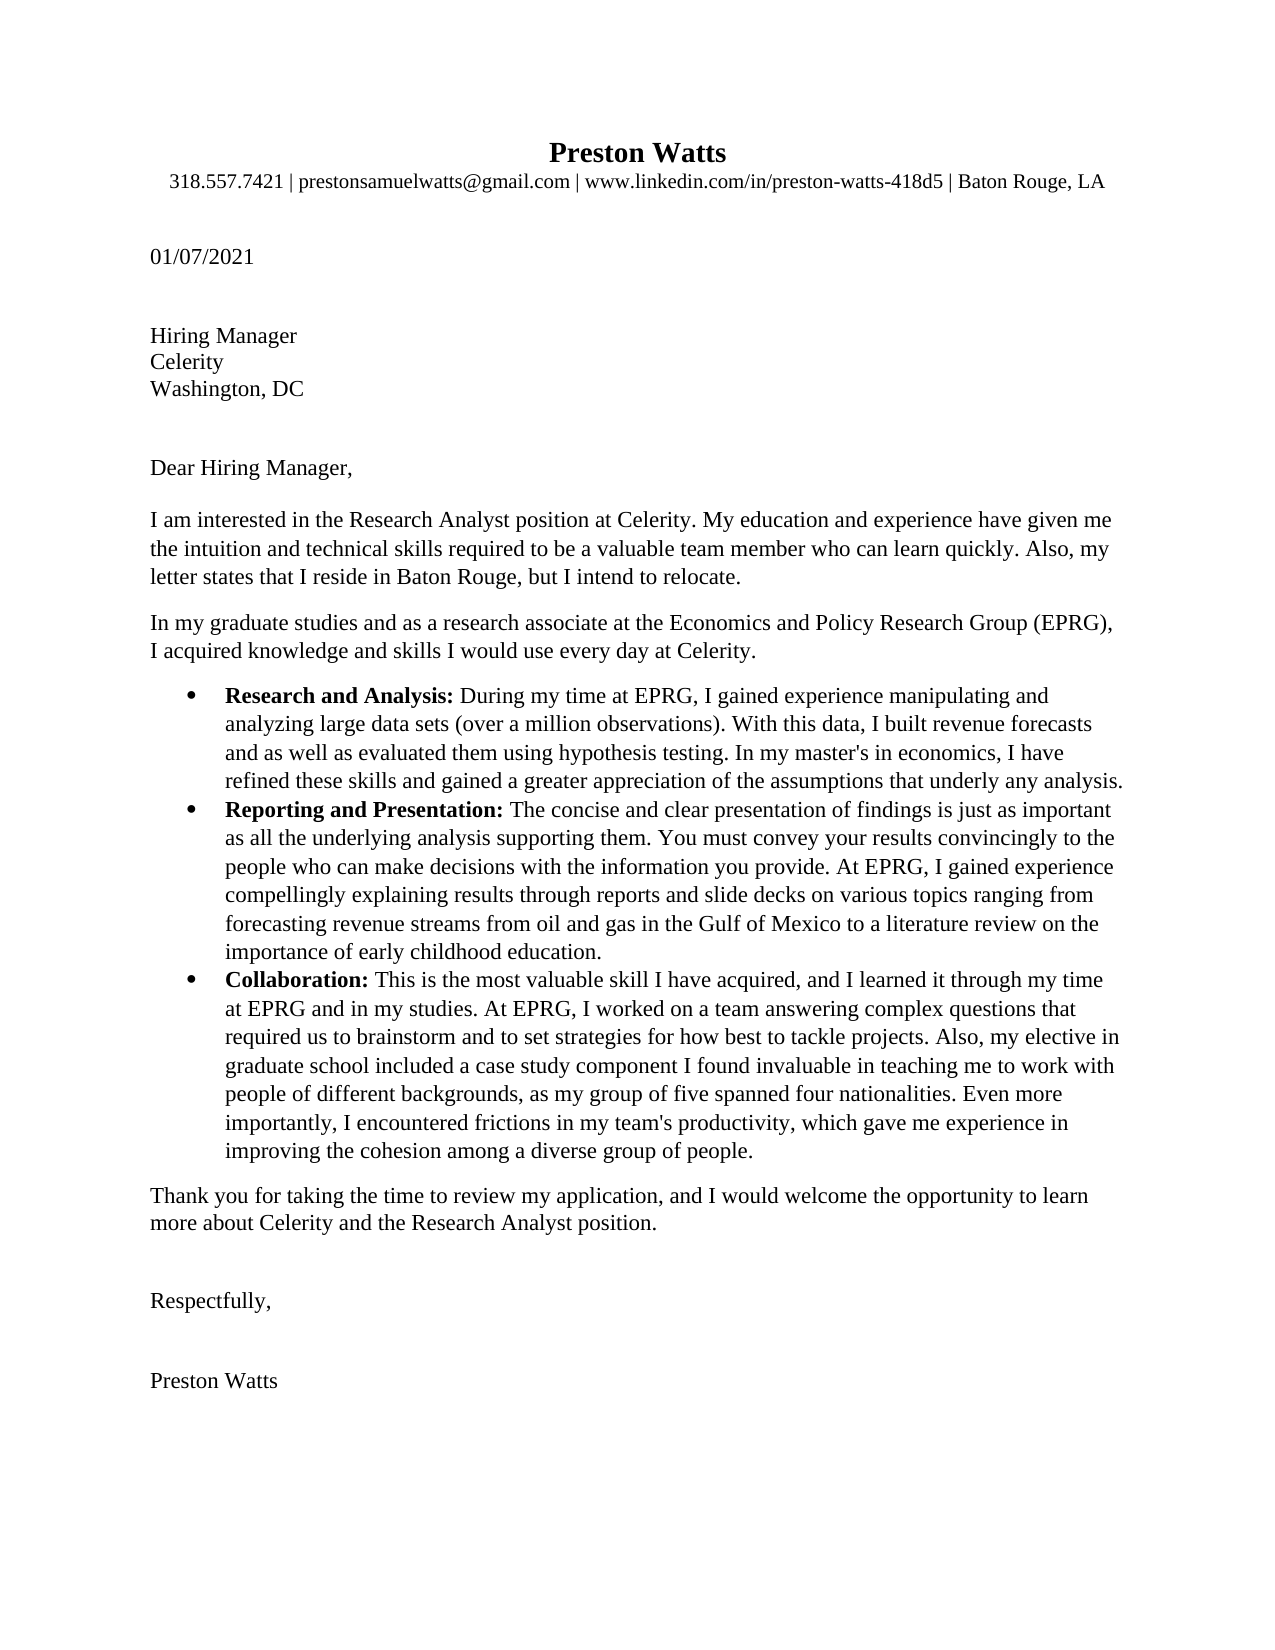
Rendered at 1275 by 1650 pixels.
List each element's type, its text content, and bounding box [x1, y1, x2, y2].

text Celerity [150, 348, 1125, 375]
text Hiring Manager [150, 322, 1125, 348]
text 318.557.7421 | prestonsamuelwatts@gmail.com | www.linkedin.com/in/preston-watts-418d5 | Baton Rouge, LA [150, 168, 1125, 193]
list Collaboration: This is the most valuable skill I have acquired, and I learned it through my time at EPRG and in my studies. At EPRG, I worked on a team answering complex questions that required us to brainstorm and to set strategies for how best to tackle projects. Also, my elective in graduate school included a case study component I found invaluable in teaching me to work with people of different backgrounds, as my group of five spanned four nationalities. Even more importantly, I encountered frictions in my team's productivity, which gave me experience in improving the cohesion among a diverse group of people. [187, 966, 1125, 1163]
text Thank you for taking the time to review my application, and I would welcome the opportunity to learn more about Celerity and the Research Analyst position. [150, 1182, 1125, 1235]
text Washington, DC [150, 375, 1125, 401]
text 01/07/2021 [150, 243, 1125, 269]
text Preston Watts [150, 135, 1125, 168]
text Dear Hiring Manager, [150, 454, 1125, 480]
text I am interested in the Research Analyst position at Celerity. My education and experience have given me the intuition and technical skills required to be a valuable team member who can learn quickly. Also, my letter states that I reside in Baton Rouge, but I intend to relocate. [150, 507, 1125, 590]
text In my graduate studies and as a research associate at the Economics and Policy Research Group (EPRG), I acquired knowledge and skills I would use every day at Celerity. [150, 608, 1125, 663]
text Preston Watts [150, 1367, 1125, 1393]
list Research and Analysis: During my time at EPRG, I gained experience manipulating and analyzing large data sets (over a million observations). With this data, I built revenue forecasts and as well as evaluated them using hypothesis testing. In my master's in economics, I have refined these skills and gained a greater appreciation of the assumptions that underly any analysis. [187, 682, 1125, 794]
text Respectfully, [150, 1288, 1125, 1314]
list Reporting and Presentation: The concise and clear presentation of findings is just as important as all the underlying analysis supporting them. You must convey your results convincingly to the people who can make decisions with the information you provide. At EPRG, I gained experience compellingly explaining results through reports and slide decks on various topics ranging from forecasting revenue streams from oil and gas in the Gulf of Mexico to a literature review on the importance of early childhood education. [187, 796, 1125, 964]
